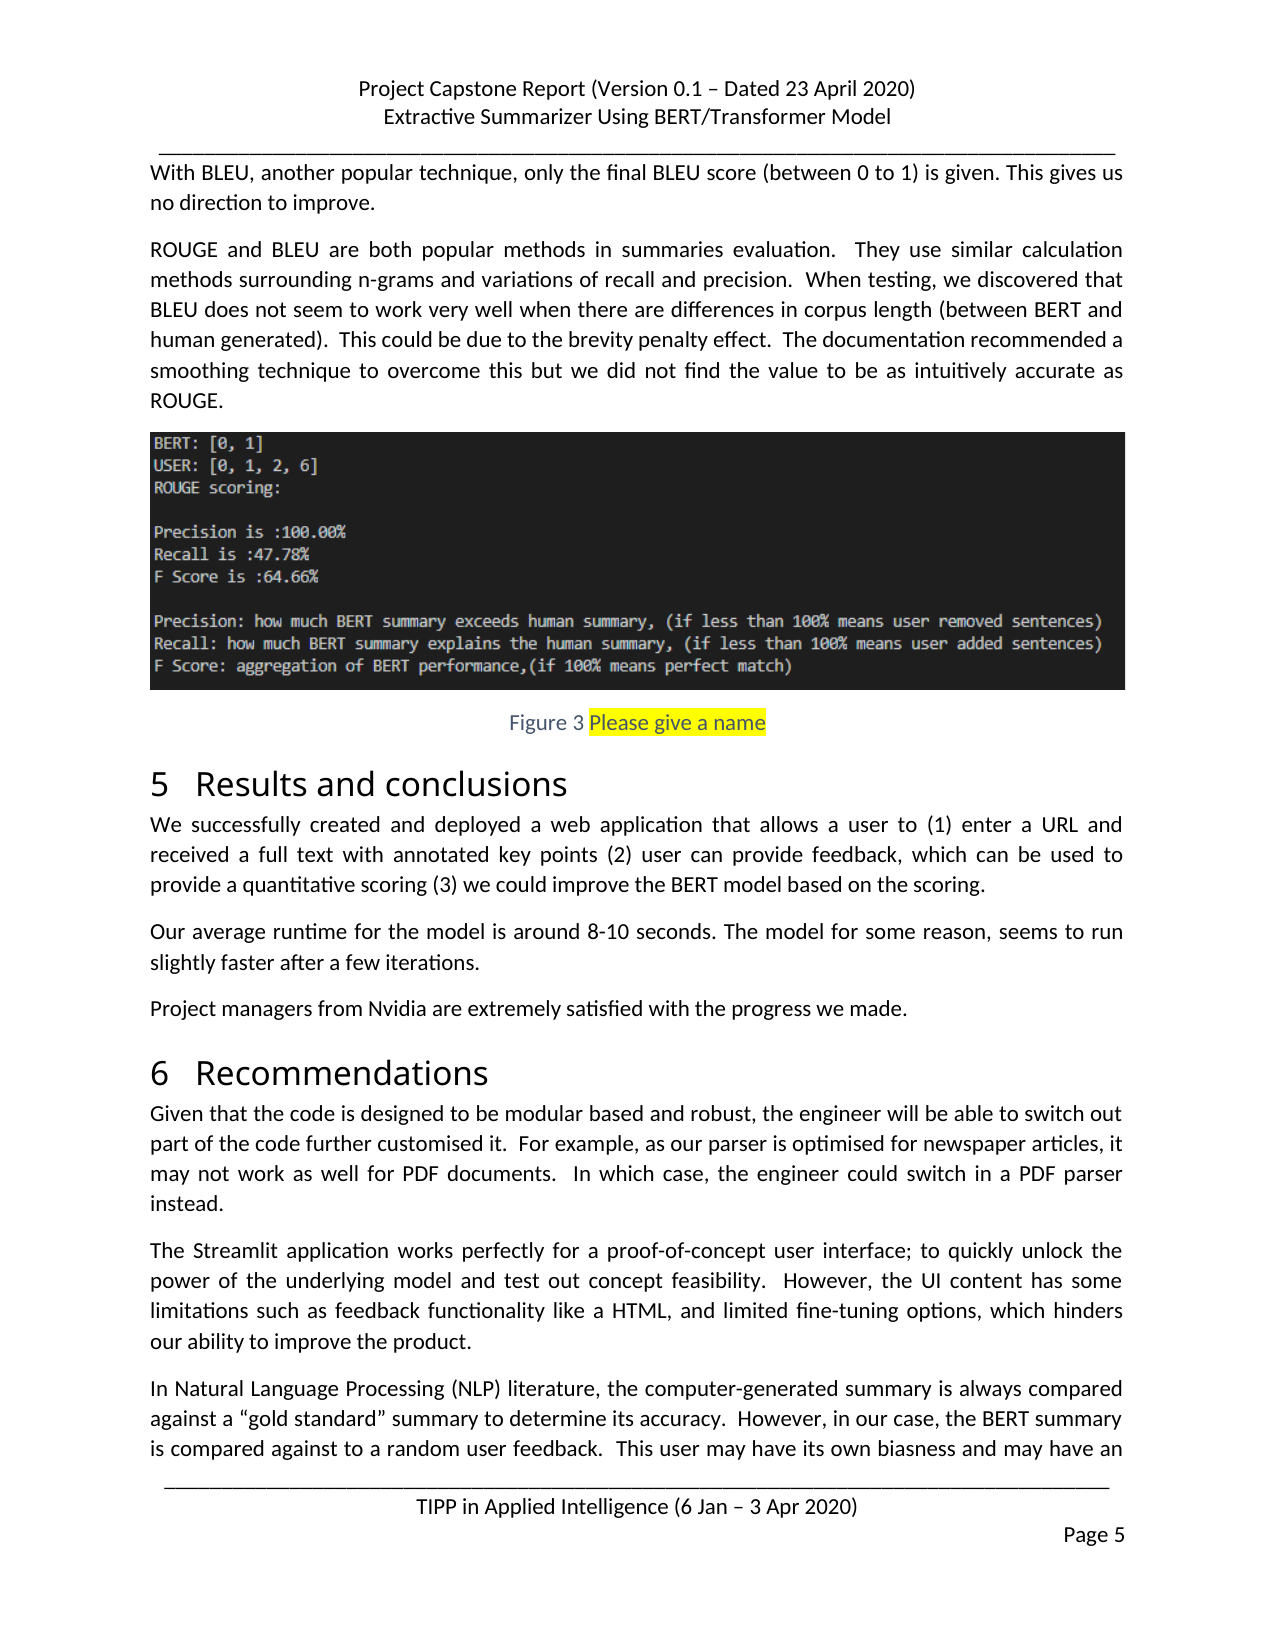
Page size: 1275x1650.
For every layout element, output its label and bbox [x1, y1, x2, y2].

picture [150, 432, 1125, 690]
